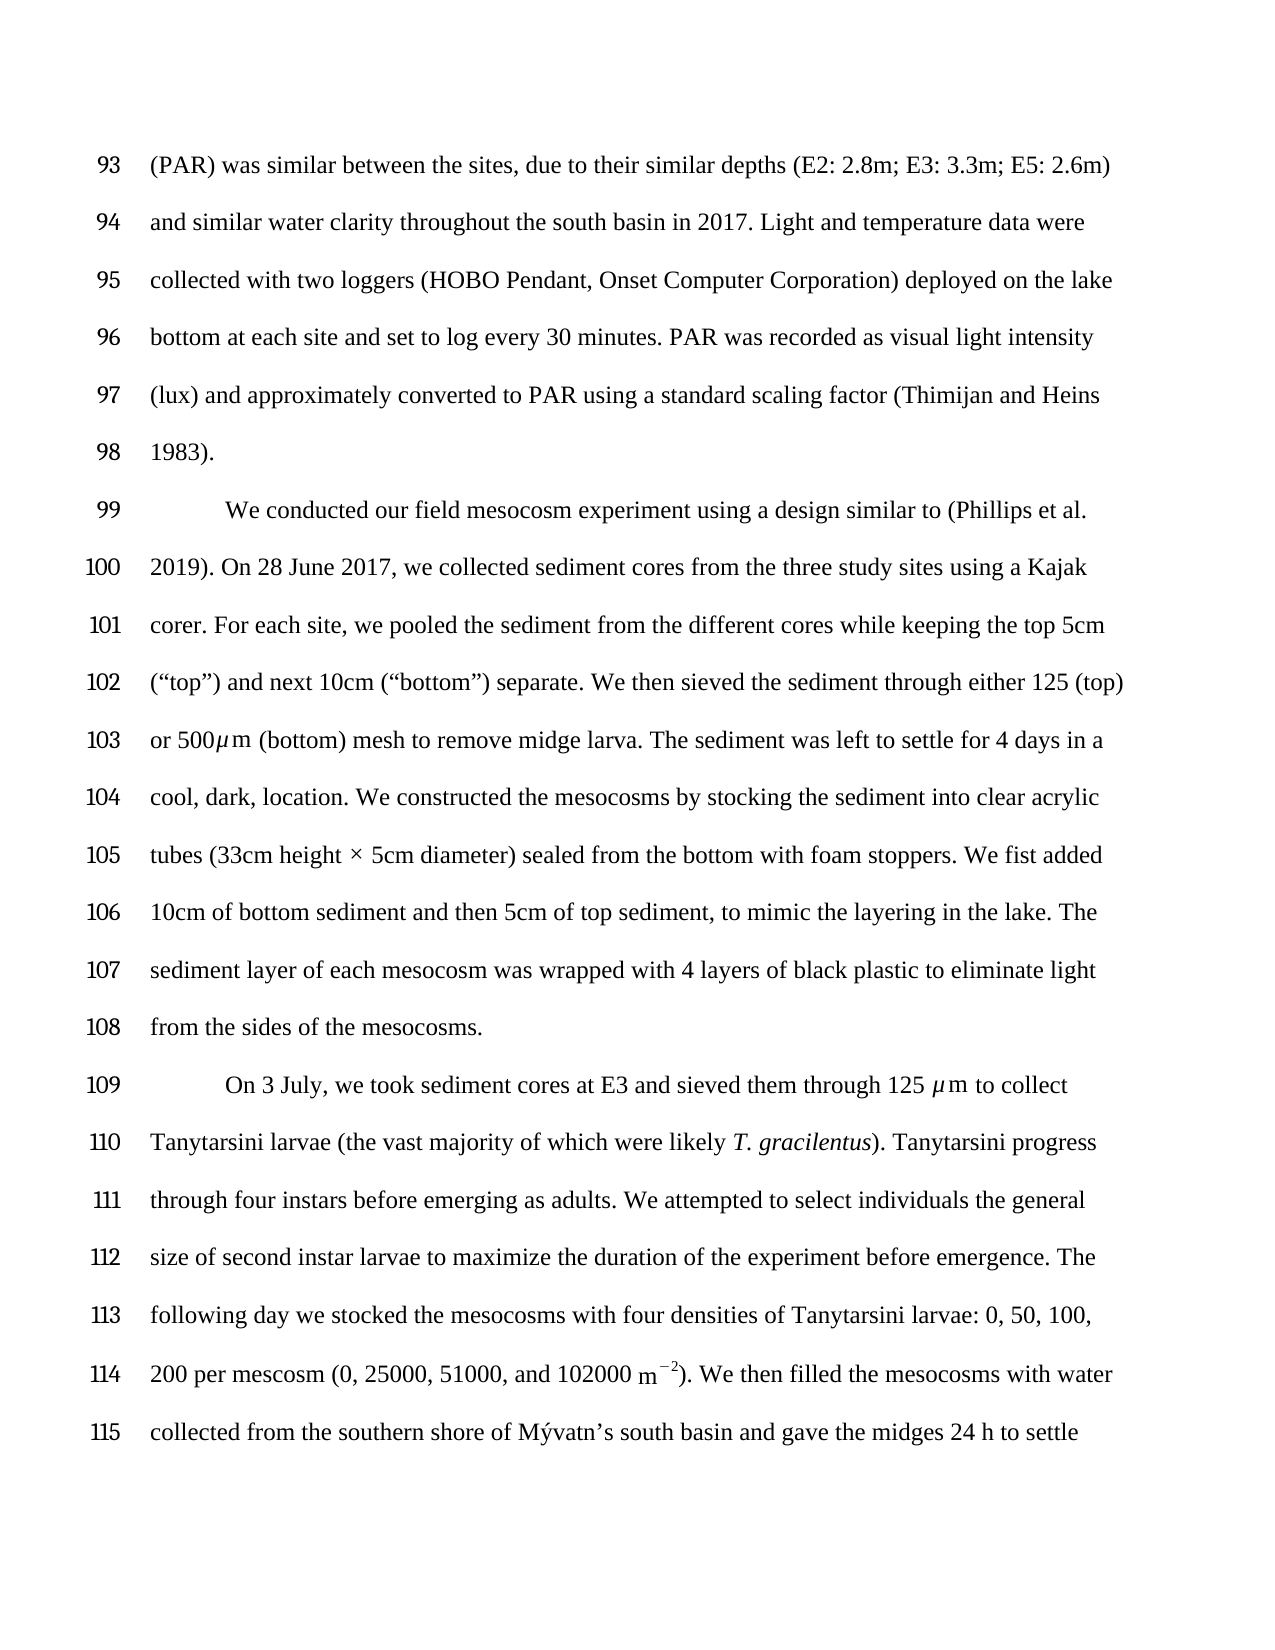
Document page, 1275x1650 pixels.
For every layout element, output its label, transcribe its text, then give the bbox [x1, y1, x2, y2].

text We conducted our field mesocosm experiment using a design similar to (Phillips et al. 2019). On 28 June 2017, we collected sediment cores from the three study sites using a Kajak corer. For each site, we pooled the sediment from the different cores while keeping the top 5cm (“top”) and next 10cm (“bottom”) separate. We then sieved the sediment through either 125 (top) or 500 (bottom) mesh to remove midge larva. The sediment was left to settle for 4 days in a cool, dark, location. We constructed the mesocosms by stocking the sediment into clear acrylic tubes (33cm height 5cm diameter) sealed from the bottom with foam stoppers. We fist added 10cm of bottom sediment and then 5cm of top sediment, to mimic the layering in the lake. The sediment layer of each mesocosm was wrapped with 4 layers of black plastic to eliminate light from the sides of the mesocosms. [150, 495, 1125, 1041]
